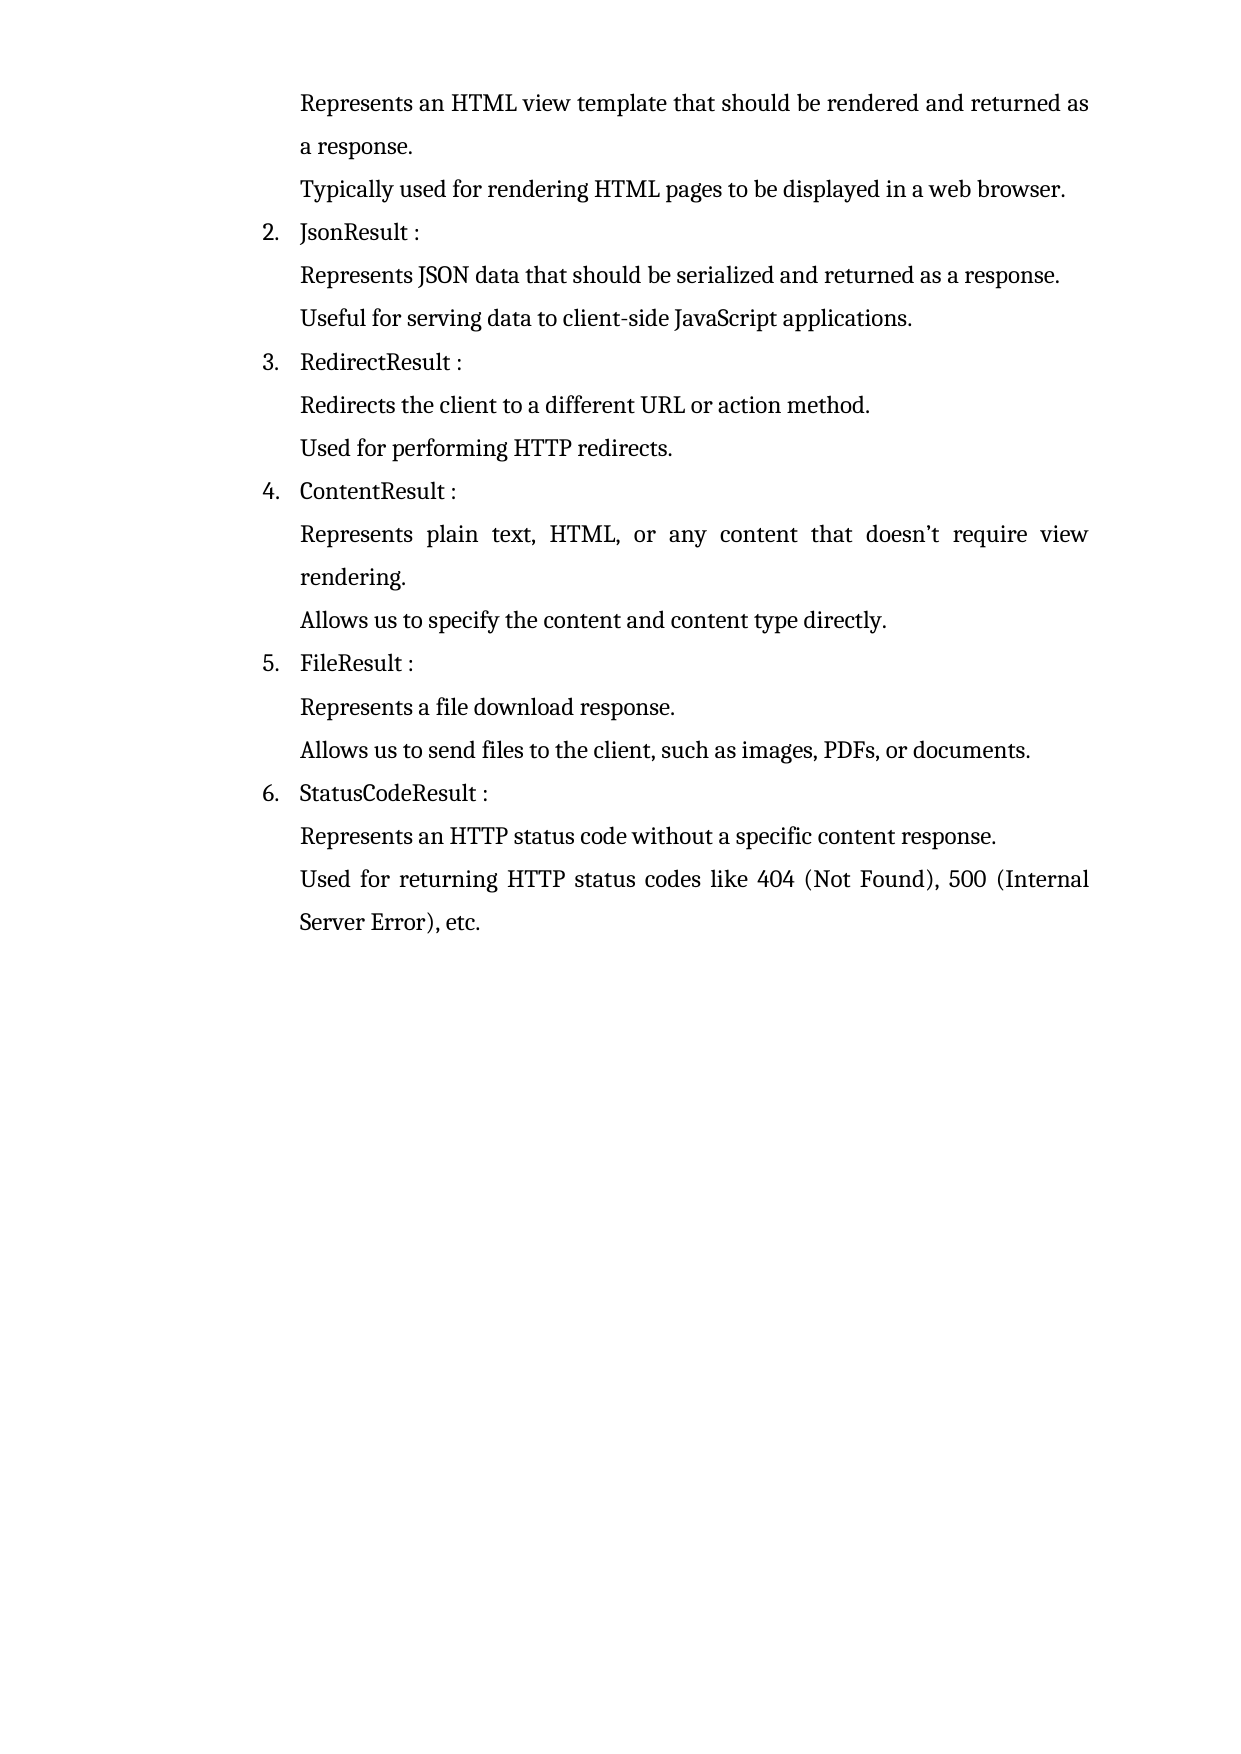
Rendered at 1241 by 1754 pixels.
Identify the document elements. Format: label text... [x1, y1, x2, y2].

list RedirectResult : [262, 347, 1090, 376]
text Allows us to send files to the client, such as images, PDFs, or documents. [300, 736, 1090, 764]
list FileResult : [262, 649, 1090, 678]
text Typically used for rendering HTML pages to be displayed in a web browser. [300, 175, 1090, 204]
text Useful for serving data to client-side JavaScript applications. [300, 304, 1090, 333]
text Represents an HTML view template that should be rendered and returned as a response. [300, 89, 1090, 161]
list ContentResult : [262, 477, 1090, 506]
text Allows us to specify the content and content type directly. [300, 606, 1090, 635]
text Used for performing HTTP redirects. [300, 434, 1090, 462]
text Redirects the client to a different URL or action method. [300, 391, 1090, 419]
list JsonResult : [262, 218, 1090, 247]
text Represents an HTTP status code without a specific content response. [300, 822, 1090, 851]
text Represents plain text, HTML, or any content that doesn’t require view rendering. [300, 520, 1090, 592]
list StatusCodeResult : [262, 779, 1090, 807]
text Used for returning HTTP status codes like 404 (Not Found), 500 (Internal Server Error), etc. [300, 865, 1090, 937]
text Represents a file download response. [300, 692, 1090, 721]
text Represents JSON data that should be serialized and returned as a response. [300, 261, 1090, 290]
